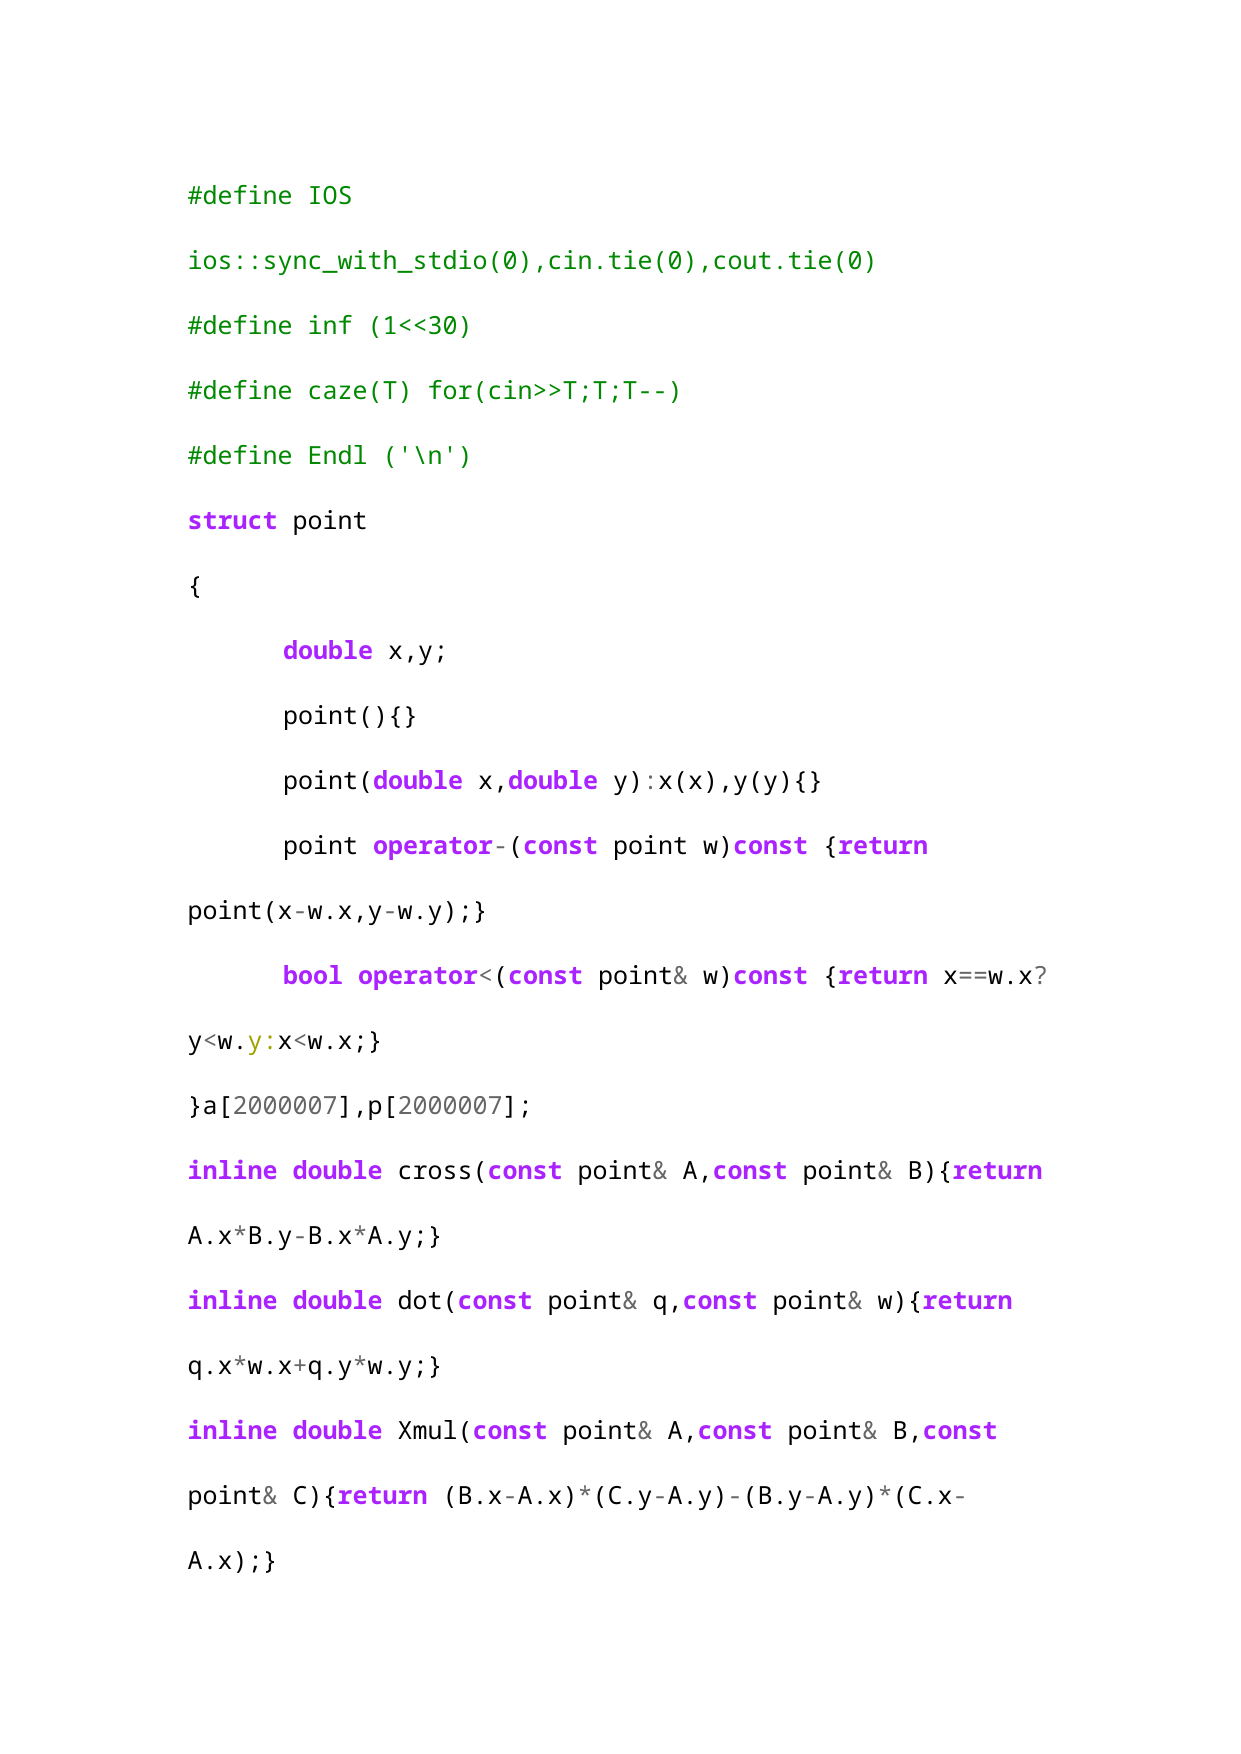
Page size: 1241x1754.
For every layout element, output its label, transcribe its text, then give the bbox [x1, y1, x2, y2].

text struct point [187, 487, 1053, 552]
text #define IOS ios::sync_with_stdio(0),cin.tie(0),cout.tie(0) [187, 162, 1053, 292]
text inline double dot(const point& q,const point& w){return q.x*w.x+q.y*w.y;} [187, 1267, 1053, 1397]
text point(double x,double y):x(x),y(y){} [187, 747, 1053, 812]
text }a[2000007],p[2000007]; [187, 1072, 1053, 1137]
text point(){} [187, 682, 1053, 747]
text bool operator<(const point& w)const {return x==w.x?y<w.y:x<w.x;} [187, 942, 1053, 1072]
text { [187, 552, 1053, 617]
text inline double cross(const point& A,const point& B){return A.x*B.y-B.x*A.y;} [187, 1137, 1053, 1267]
text #define Endl ('\n') [187, 422, 1053, 487]
text #define caze(T) for(cin>>T;T;T--) [187, 357, 1053, 422]
text double x,y; [187, 617, 1053, 682]
text inline double Xmul(const point& A,const point& B,const point& C){return (B.x-A.x)*(C.y-A.y)-(B.y-A.y)*(C.x-A.x);} [187, 1397, 1053, 1592]
text #define inf (1<<30) [187, 292, 1053, 357]
text point operator-(const point w)const {return point(x-w.x,y-w.y);} [187, 812, 1053, 942]
